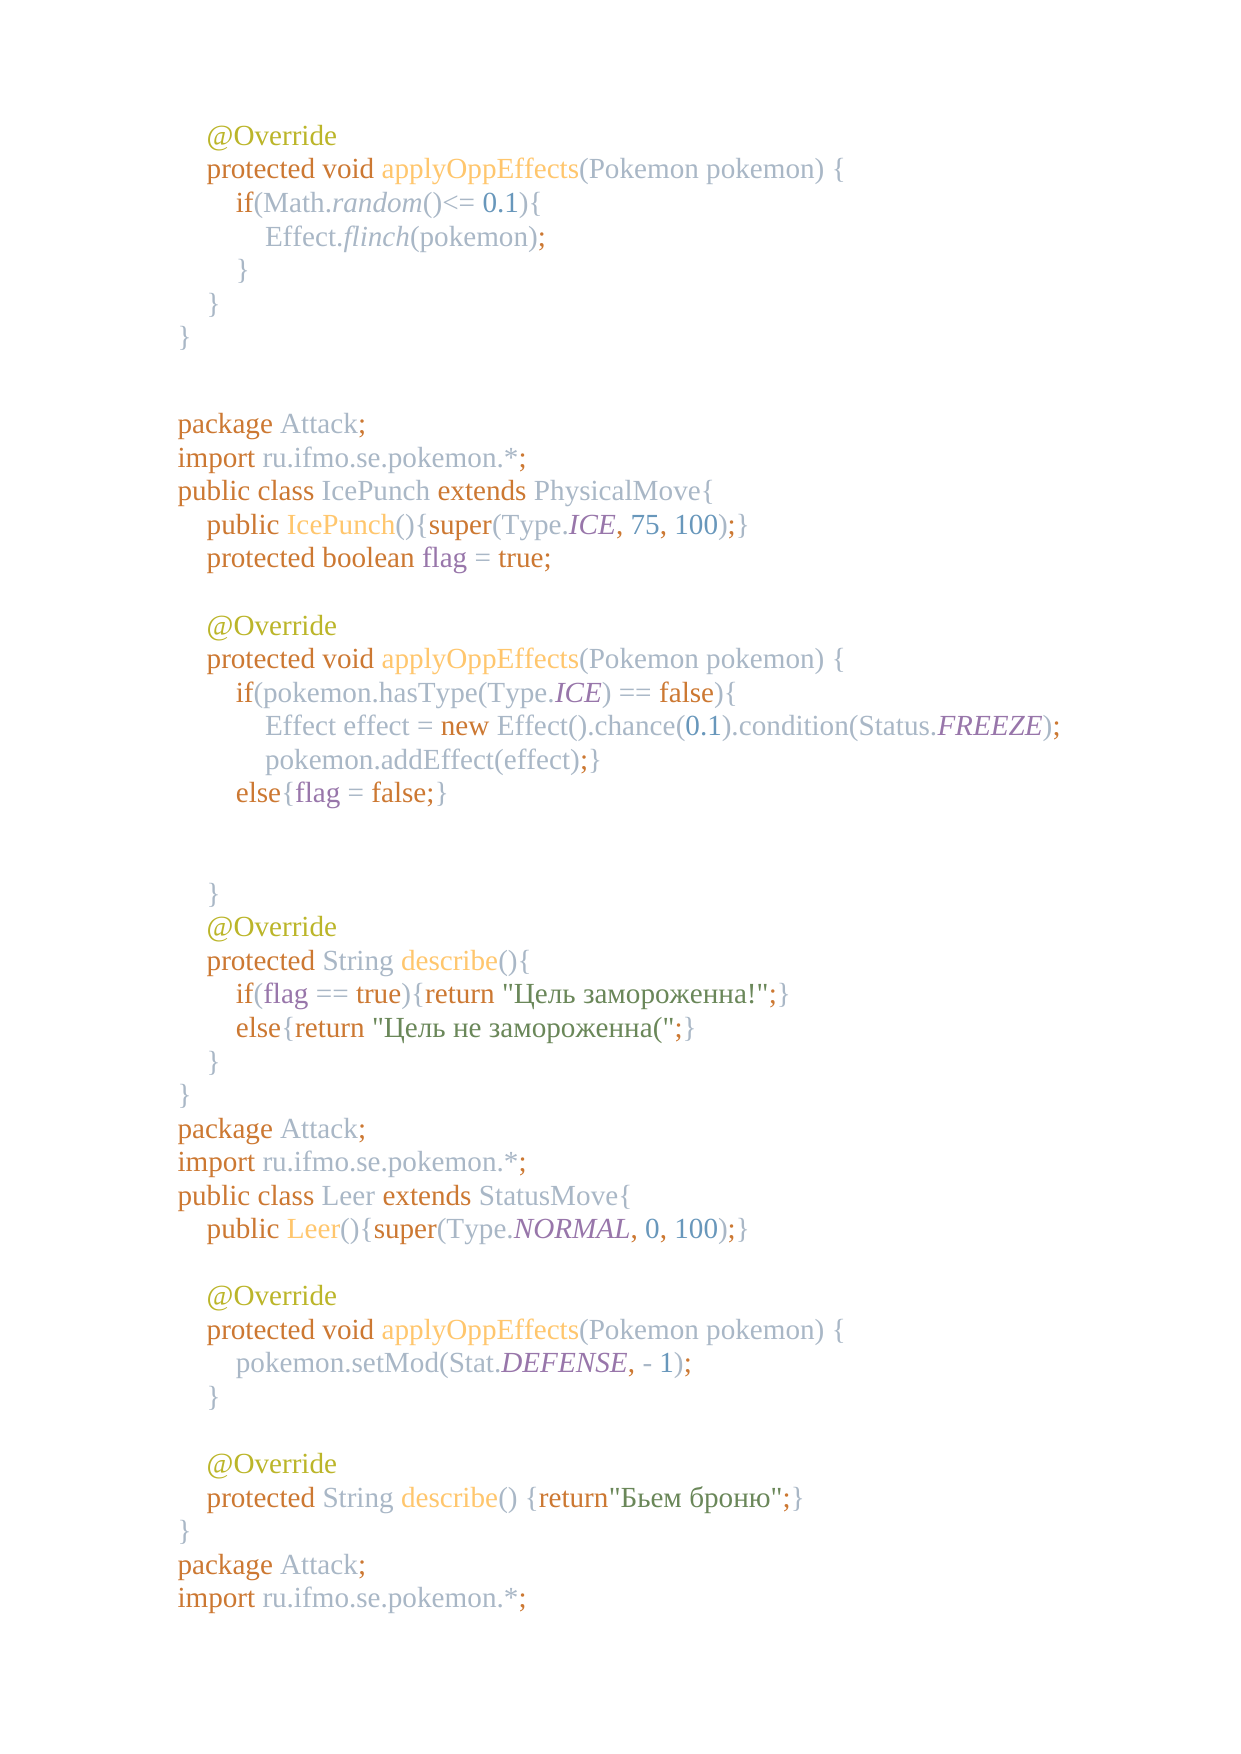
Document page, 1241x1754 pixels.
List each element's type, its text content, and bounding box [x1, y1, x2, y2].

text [177, 1547, 1152, 1614]
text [177, 118, 1152, 353]
text package Attack; import ru.ifmo.se.pokemon.*; public class IcePunch extends PhysicalMove{ public IcePunch(){super(Type.ICE, 75, 100);} protected boolean flag = true; @Override protected void applyOppEffects(Pokemon pokemon) { if(pokemon.hasType(Type.ICE) == false){ Effect effect = new Effect().chance(0.1).condition(Status.FREEZE); pokemon.addEffect(effect);} else{flag = false;} } @Override protected String describe(){ if(flag == true){return "Цель замороженна!";} else{return "Цель не замороженна(";} } } [177, 406, 1152, 1111]
text package Attack; import ru.ifmo.se.pokemon.*; public class Leer extends StatusMove{ public Leer(){super(Type.NORMAL, 0, 100);} @Override protected void applyOppEffects(Pokemon pokemon) { pokemon.setMod(Stat.DEFENSE, - 1); } @Override protected String describe() {return"Бьем броню";} } [177, 1111, 1152, 1547]
